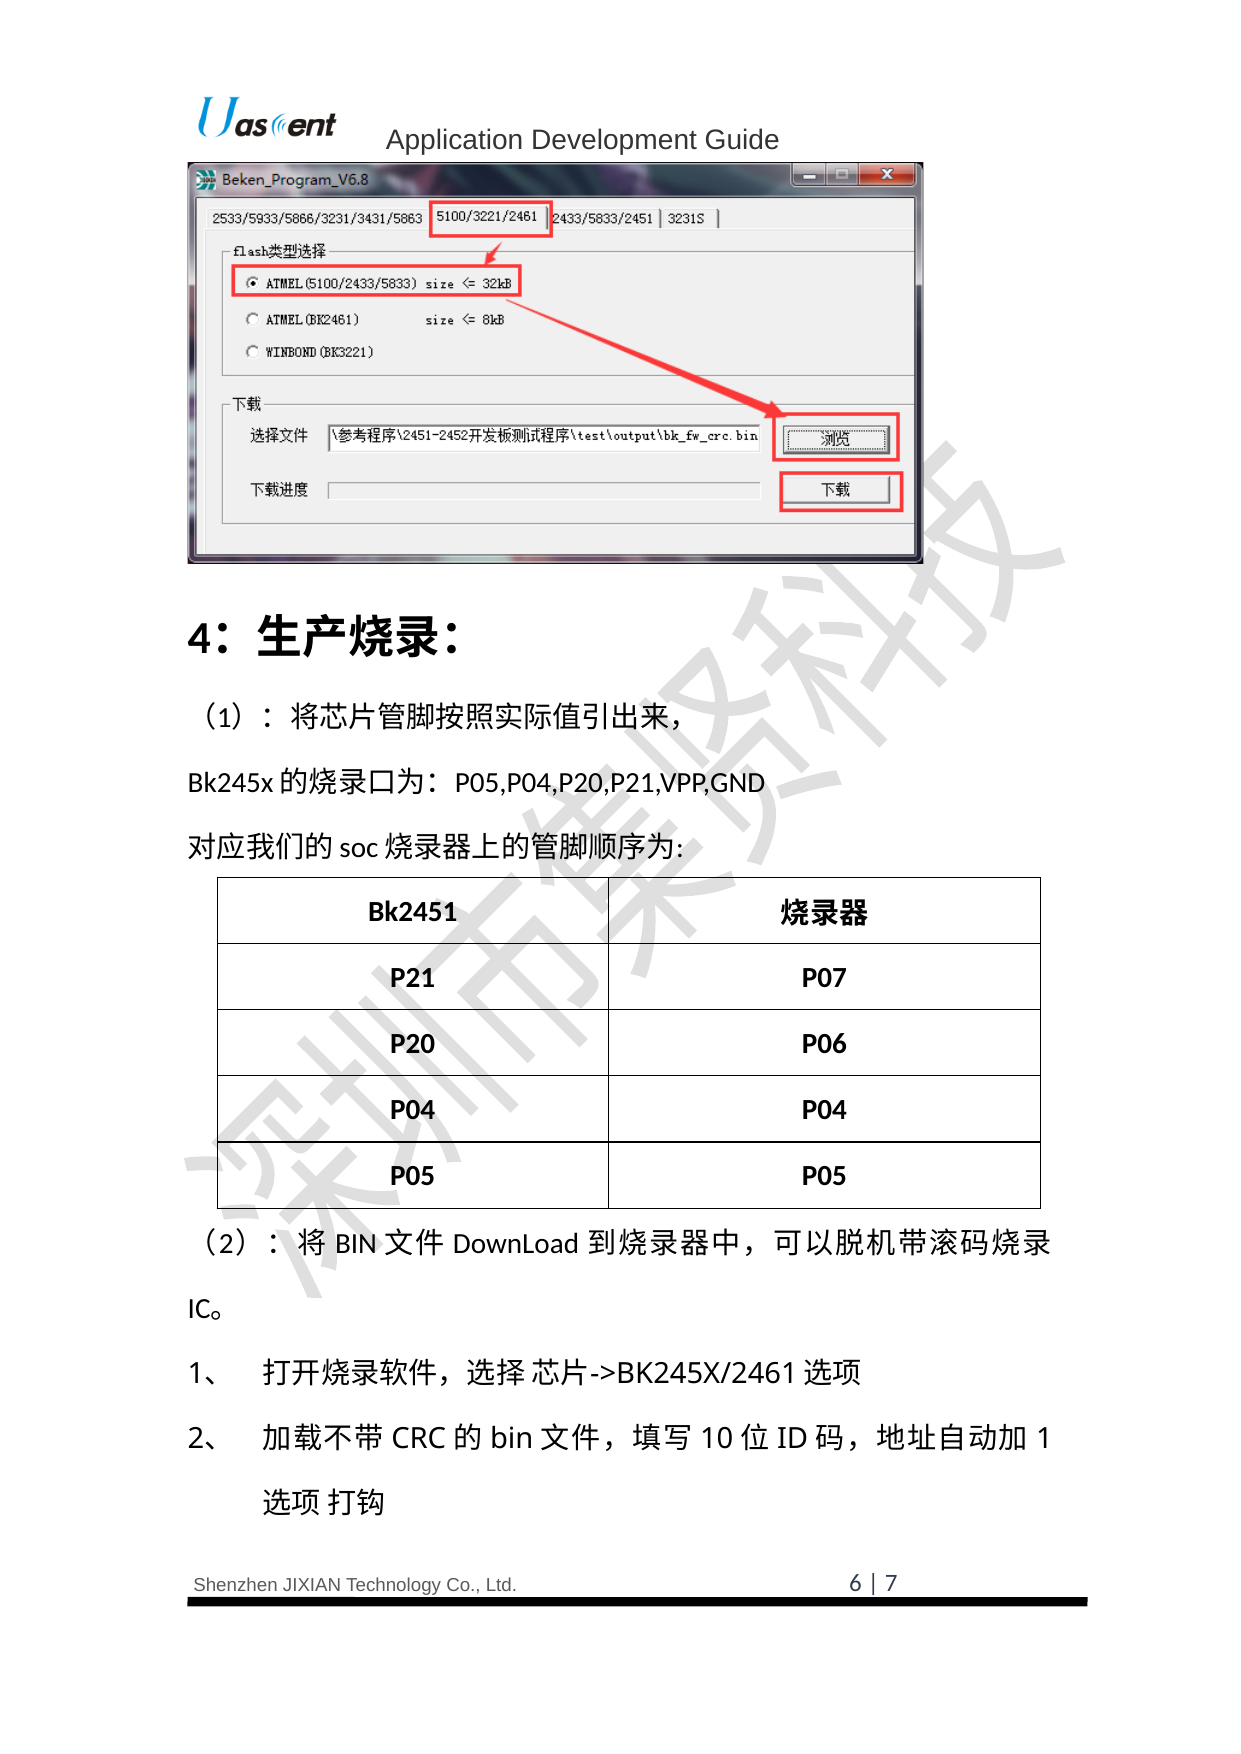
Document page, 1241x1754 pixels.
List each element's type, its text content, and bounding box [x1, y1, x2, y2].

table_cell P05 [218, 1143, 608, 1207]
table_cell P04 [609, 1076, 1040, 1141]
table_cell P04 [218, 1076, 608, 1141]
text 4：生产烧录： [187, 585, 1053, 682]
table_header 烧录器 [609, 878, 1040, 943]
table_header Bk2451 [218, 878, 608, 943]
picture [187, 162, 924, 564]
text 对应我们的soc烧录器上的管脚顺序为: [187, 812, 1053, 877]
table_cell P20 [218, 1010, 608, 1075]
table_cell P21 [218, 944, 608, 1009]
table_cell P06 [609, 1010, 1040, 1075]
text （2）：将BIN文件DownLoad到烧录器中，可以脱机带滚码烧录IC。 [187, 1208, 1053, 1338]
list 加载不带CRC的bin文件，填写10位ID码，地址自动加1选项 打钩 [187, 1403, 1053, 1533]
list 打开烧录软件，选择 芯片->BK245X/2461选项 [187, 1338, 1053, 1403]
text Bk245x的烧录口为：P05,P04,P20,P21,VPP,GND [187, 747, 1053, 812]
table_cell P05 [609, 1143, 1040, 1207]
table_cell P07 [609, 944, 1040, 1009]
text （1）：将芯片管脚按照实际值引出来， [187, 682, 1053, 747]
